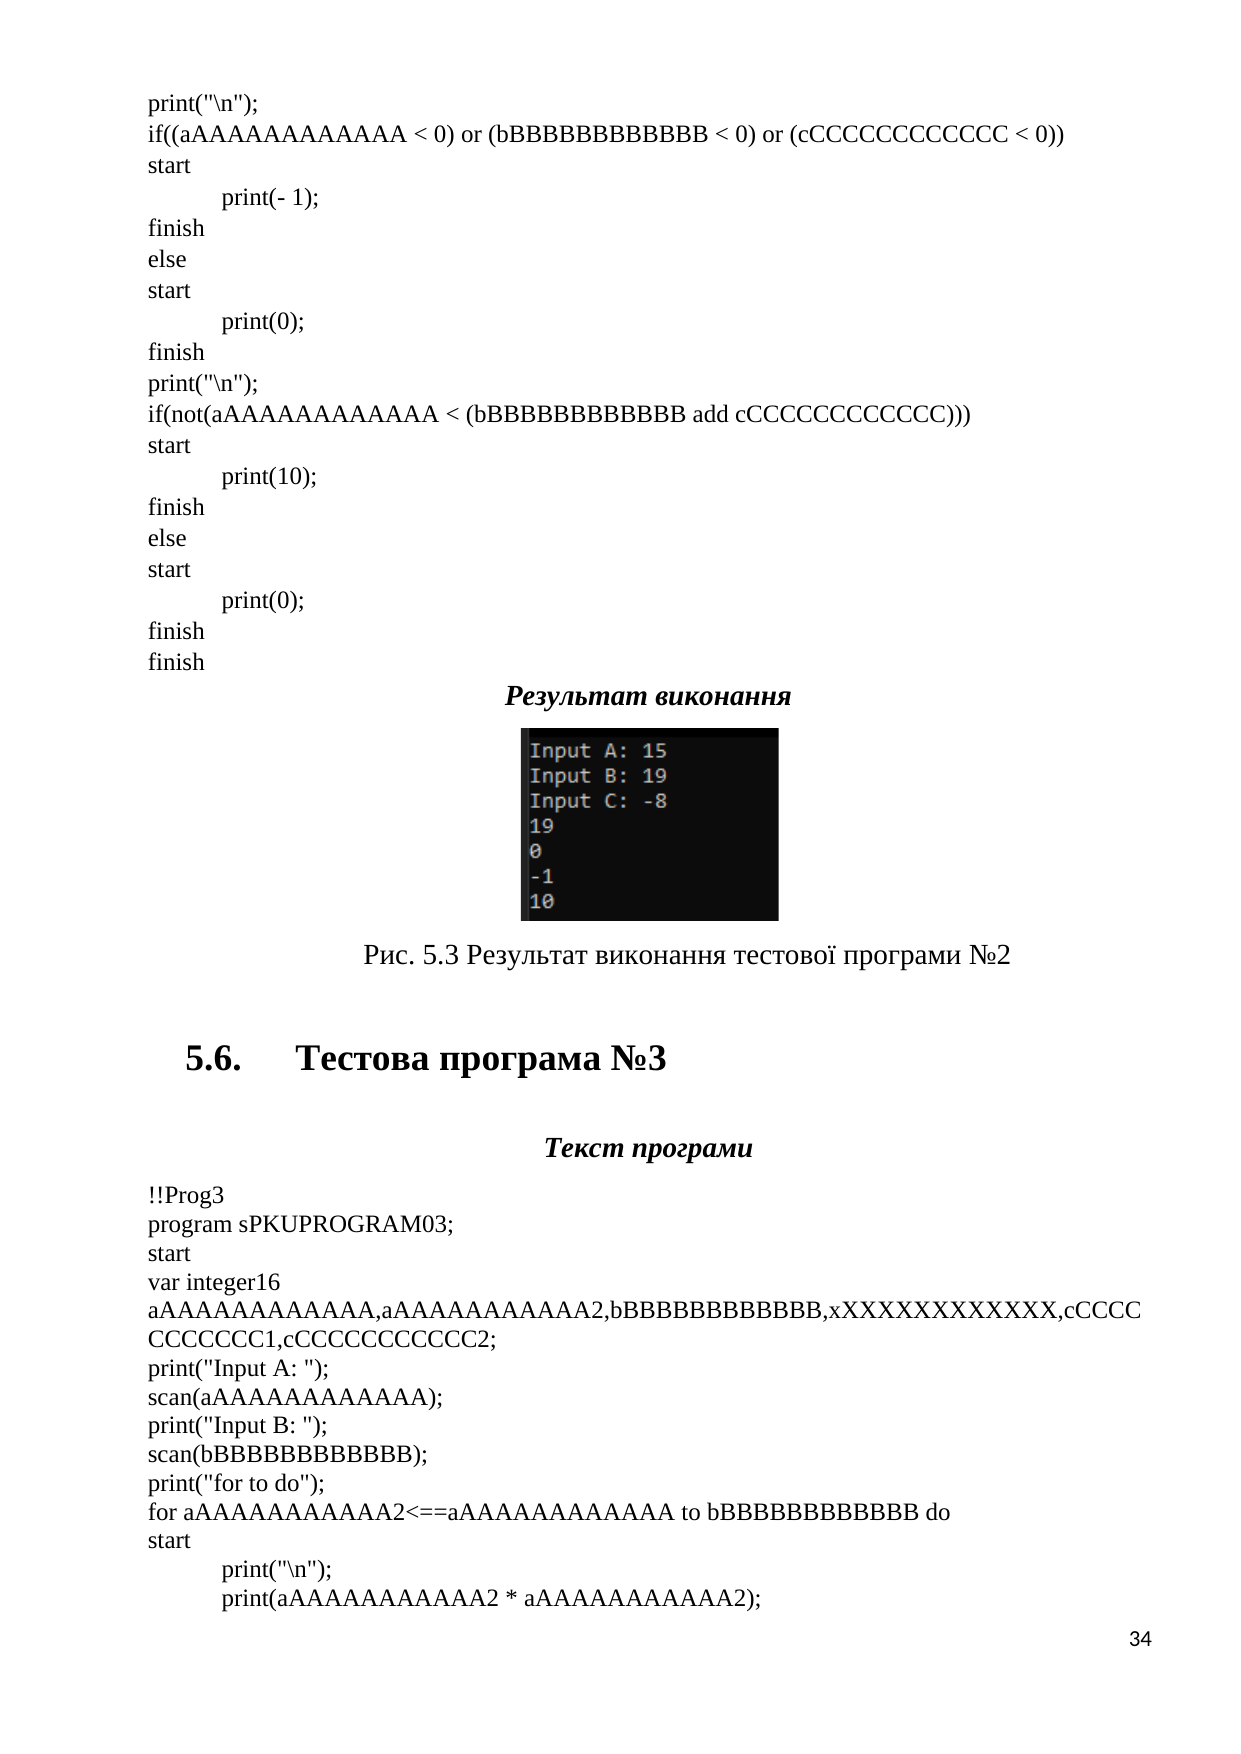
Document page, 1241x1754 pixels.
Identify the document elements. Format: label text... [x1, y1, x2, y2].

text scan(aAAAAAAAAAAAA); [148, 1382, 1152, 1410]
text Рис. 5.3 Результат виконання тестової програми №2 [223, 937, 1152, 971]
text !!Prog3 [148, 1180, 1152, 1209]
picture [520, 728, 779, 921]
text scan(bBBBBBBBBBBBB); [148, 1439, 1152, 1468]
text start [148, 275, 1152, 303]
text print("\n"); [148, 1554, 1152, 1583]
text start [148, 430, 1152, 459]
text finish [148, 616, 1152, 645]
text start [148, 151, 1152, 179]
text program sPKUPROGRAM03; [148, 1209, 1152, 1238]
text print(- 1); [148, 182, 1152, 210]
text print("for to do"); [148, 1468, 1152, 1497]
text for aAAAAAAAAAAA2<==aAAAAAAAAAAAA to bBBBBBBBBBBBB do [148, 1497, 1152, 1525]
text if((aAAAAAAAAAAAA < 0) or (bBBBBBBBBBBBB < 0) or (cCCCCCCCCCCCC < 0)) [148, 119, 1152, 148]
text print("Input A: "); [148, 1353, 1152, 1382]
text finish [148, 213, 1152, 241]
text print(10); [148, 461, 1152, 490]
text finish [148, 647, 1152, 676]
text print("\n"); [148, 88, 1152, 117]
text Тестова програма №3 [185, 1036, 1152, 1079]
text finish [148, 492, 1152, 521]
text print(0); [148, 306, 1152, 334]
text start [148, 1525, 1152, 1554]
text Текст програми [148, 1130, 1152, 1164]
text if(not(aAAAAAAAAAAAA < (bBBBBBBBBBBBB add cCCCCCCCCCCCC))) [148, 399, 1152, 428]
text else [148, 244, 1152, 272]
text var integer16 aAAAAAAAAAAAA,aAAAAAAAAAAA2,bBBBBBBBBBBBB,xXXXXXXXXXXXX,cCCCCCCCCCCC1,cCCCCCCCCCCC2; [148, 1267, 1152, 1353]
text finish [148, 337, 1152, 366]
text Результат виконання [148, 678, 1152, 712]
text else [148, 523, 1152, 552]
text print("Input B: "); [148, 1410, 1152, 1439]
text print("\n"); [148, 368, 1152, 397]
text print(aAAAAAAAAAAA2 * aAAAAAAAAAAA2); [148, 1583, 1152, 1612]
text print(0); [148, 585, 1152, 614]
text start [148, 554, 1152, 583]
text start [148, 1238, 1152, 1267]
